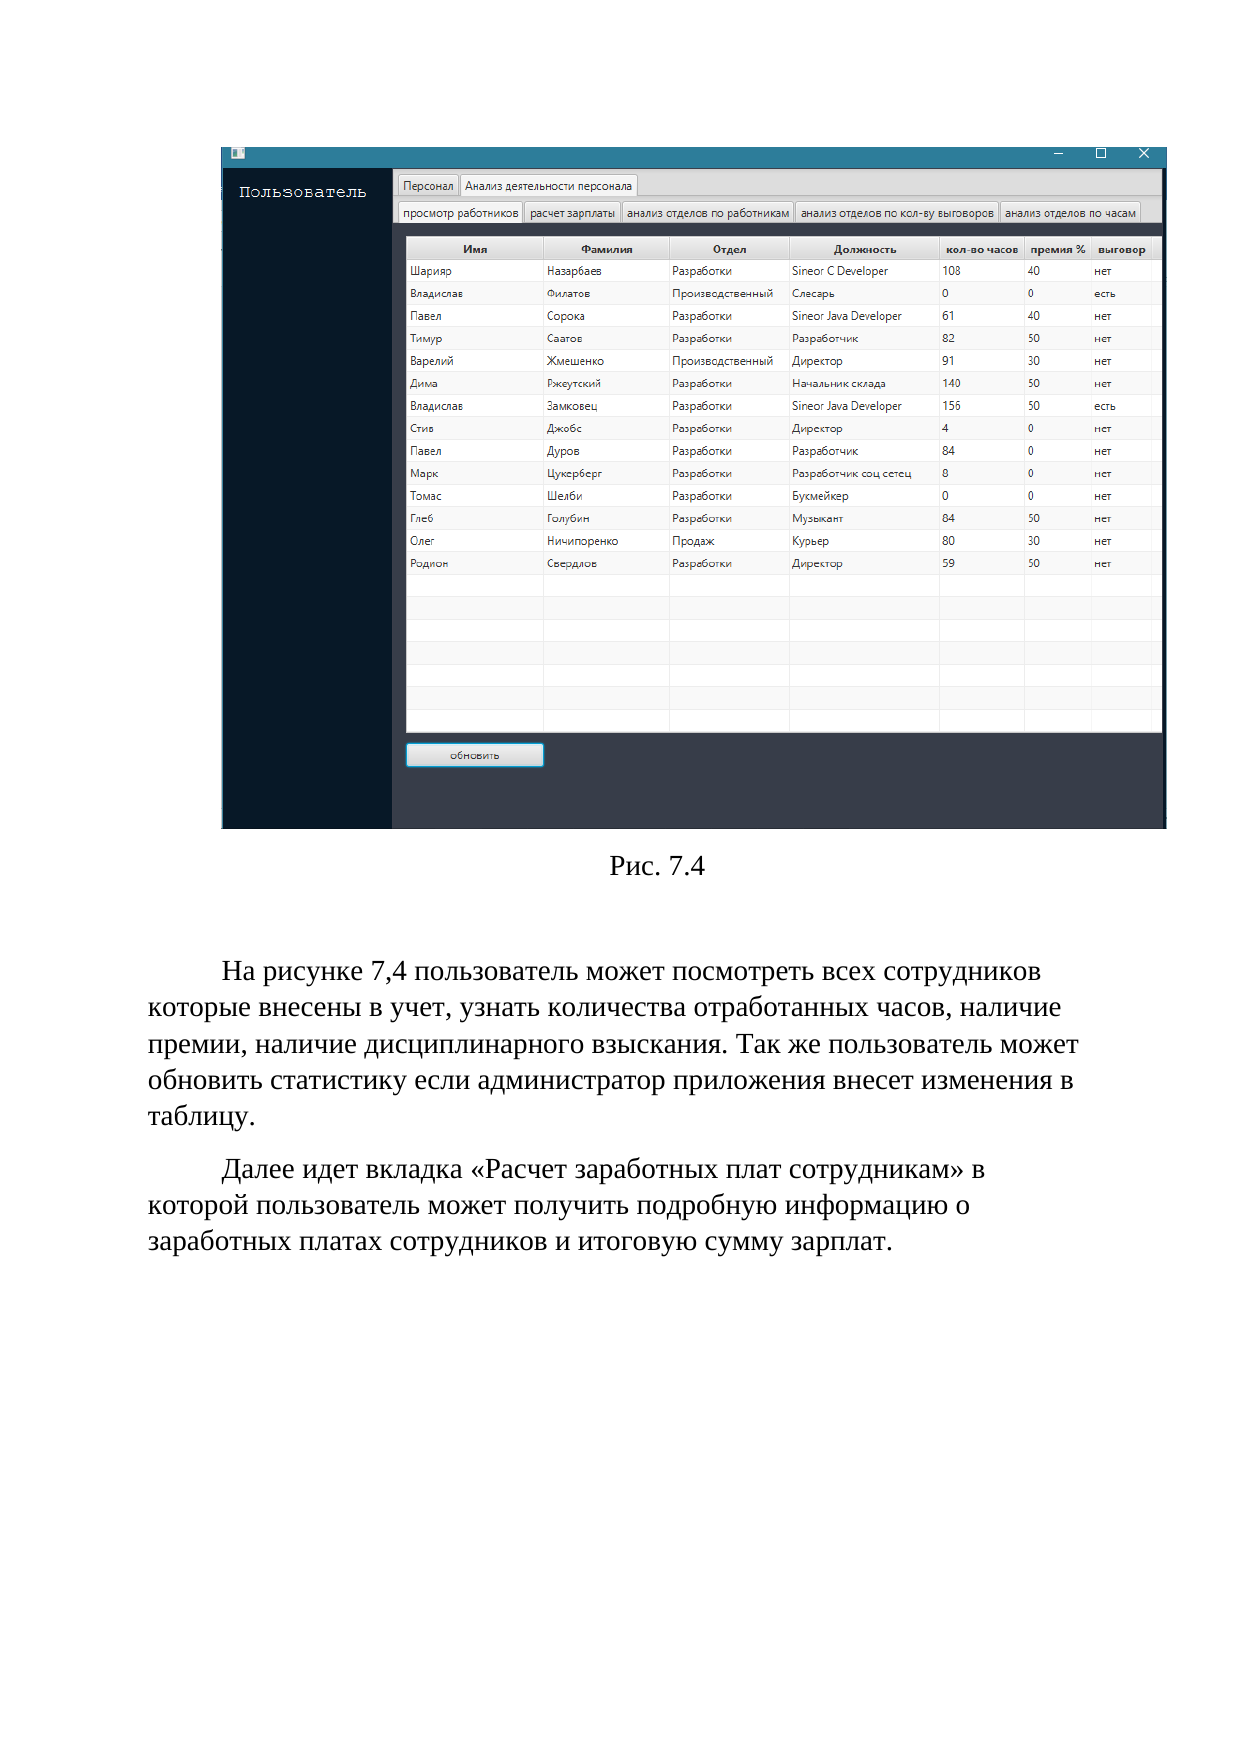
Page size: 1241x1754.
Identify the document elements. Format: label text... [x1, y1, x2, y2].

picture [221, 147, 1167, 829]
text На рисунке 7,4 пользователь может посмотреть всех сотрудников которые внесены в учет, узнать количества отработанных часов, наличие премии, наличие дисциплинарного взыскания. Так же пользователь может обновить статистику если администратор приложения внесет изменения в таблицу. [148, 953, 1093, 1132]
text Рис. 7.4 [148, 848, 1093, 881]
text Далее идет вкладка «Расчет заработных плат сотрудникам» в которой пользователь может получить подробную информацию о заработных платах сотрудников и итоговую сумму зарплат. [148, 1151, 1093, 1257]
